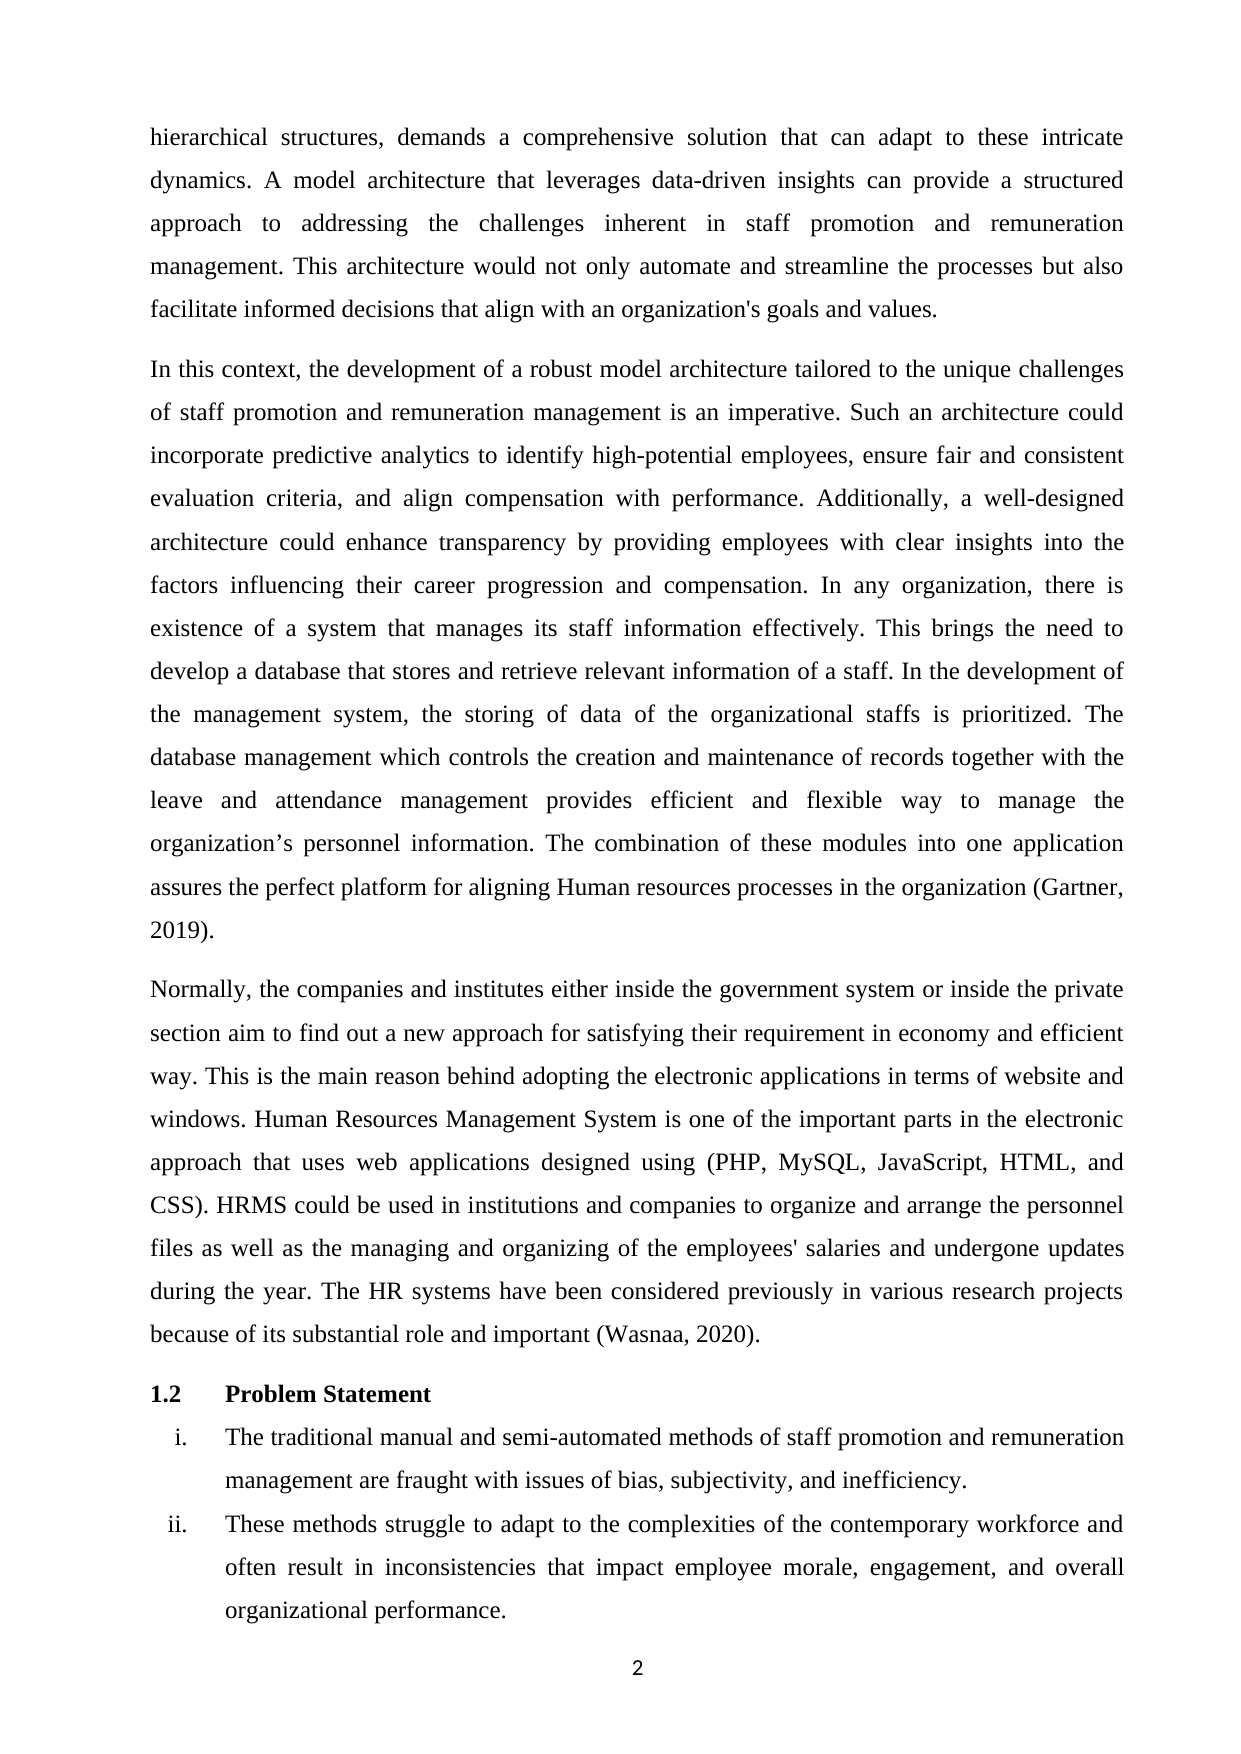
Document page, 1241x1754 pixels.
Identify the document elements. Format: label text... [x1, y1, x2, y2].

text In this context, the development of a robust model architecture tailored to the unique challenges of staff promotion and remuneration management is an imperative. Such an architecture could incorporate predictive analytics to identify high-potential employees, ensure fair and consistent evaluation criteria, and align compensation with performance. Additionally, a well-designed architecture could enhance transparency by providing employees with clear insights into the factors influencing their career progression and compensation. In any organization, there is existence of a system that manages its staff information effectively. This brings the need to develop a database that stores and retrieve relevant information of a staff. In the development of the management system, the storing of data of the organizational staffs is prioritized. The database management which controls the creation and maintenance of records together with the leave and attendance management provides efficient and flexible way to manage the organization’s personnel information. The combination of these modules into one application assures the perfect platform for aligning Human resources processes in the organization (Gartner, 2019). [150, 354, 1125, 943]
text Normally, the companies and institutes either inside the government system or inside the private section aim to find out a new approach for satisfying their requirement in economy and efficient way. This is the main reason behind adopting the electronic applications in terms of website and windows. Human Resources Management System is one of the important parts in the electronic approach that uses web applications designed using (PHP, MySQL, JavaScript, HTML, and CSS). HRMS could be used in institutions and companies to organize and arrange the personnel files as well as the managing and organizing of the employees' salaries and undergone updates during the year. The HR systems have been considered previously in various research projects because of its substantial role and important (Wasnaa, 2020). [150, 974, 1125, 1348]
list The traditional manual and semi-automated methods of staff promotion and remuneration management are fraught with issues of bias, subjectivity, and inefficiency. [187, 1422, 1125, 1494]
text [150, 122, 1125, 323]
list These methods struggle to adapt to the complexities of the contemporary workforce and often result in inconsistencies that impact employee morale, engagement, and overall organizational performance. [187, 1509, 1125, 1624]
subtitle 1.2 Problem Statement [150, 1379, 1125, 1408]
